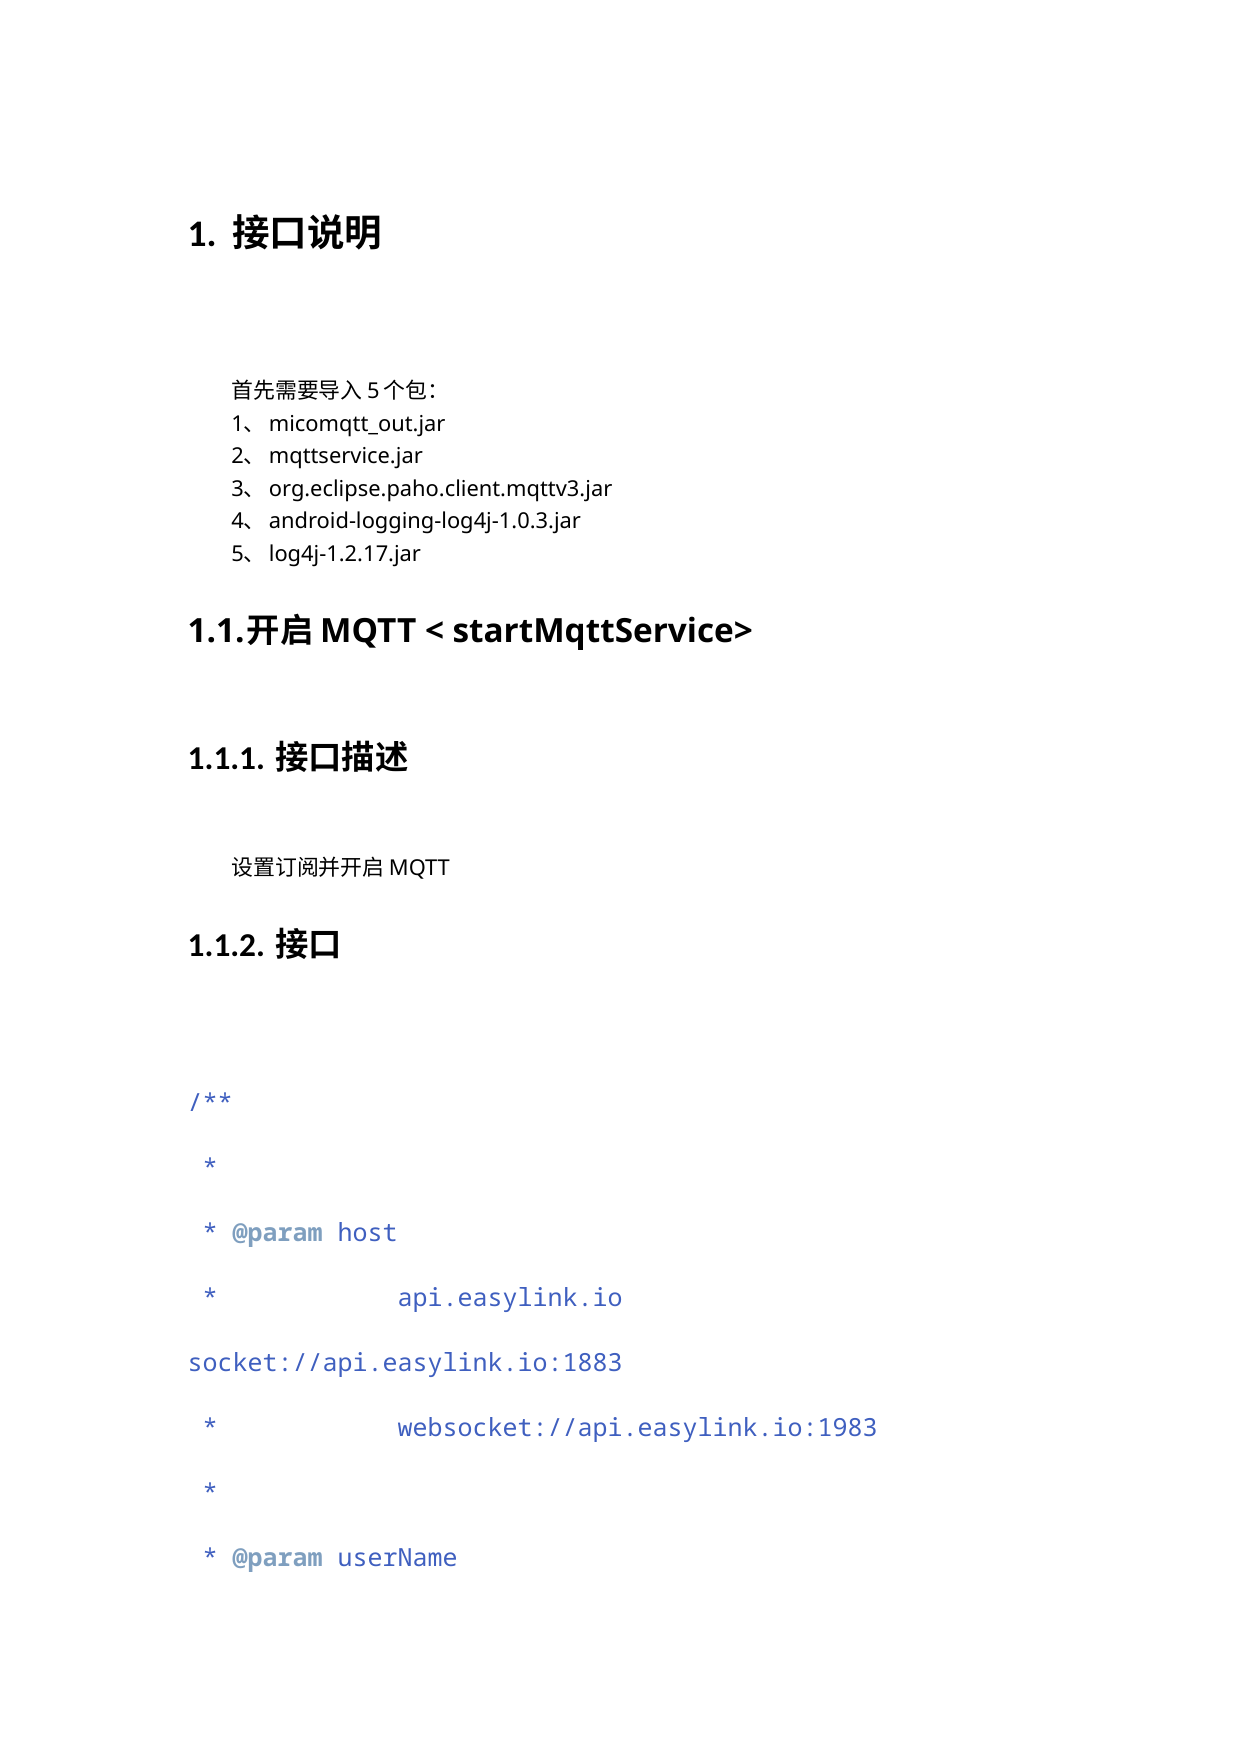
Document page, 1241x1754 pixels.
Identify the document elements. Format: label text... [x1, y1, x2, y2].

text * @param userName [187, 1524, 1053, 1589]
subtitle 开启MQTT < startMqttService> [187, 595, 1053, 660]
text 设置订阅并开启MQTT [187, 850, 1053, 882]
list mqttservice.jar [231, 438, 1053, 471]
list android-logging-log4j-1.0.3.jar [231, 503, 1053, 536]
list log4j-1.2.17.jar [231, 536, 1053, 568]
subtitle 接口说明 [187, 197, 1053, 262]
text 首先需要导入5个包： [187, 373, 1053, 406]
text * [187, 1459, 1053, 1524]
subtitle 接口描述 [187, 723, 1053, 788]
list micomqtt_out.jar [231, 406, 1053, 438]
list org.eclipse.paho.client.mqttv3.jar [231, 471, 1053, 503]
text * [187, 1134, 1053, 1199]
text * websocket://api.easylink.io:1983 [187, 1394, 1053, 1459]
text * api.easylink.io socket://api.easylink.io:1883 [187, 1264, 1053, 1394]
text /** [187, 1069, 1053, 1134]
text * @param host [187, 1199, 1053, 1264]
subtitle 接口 [187, 909, 1053, 974]
